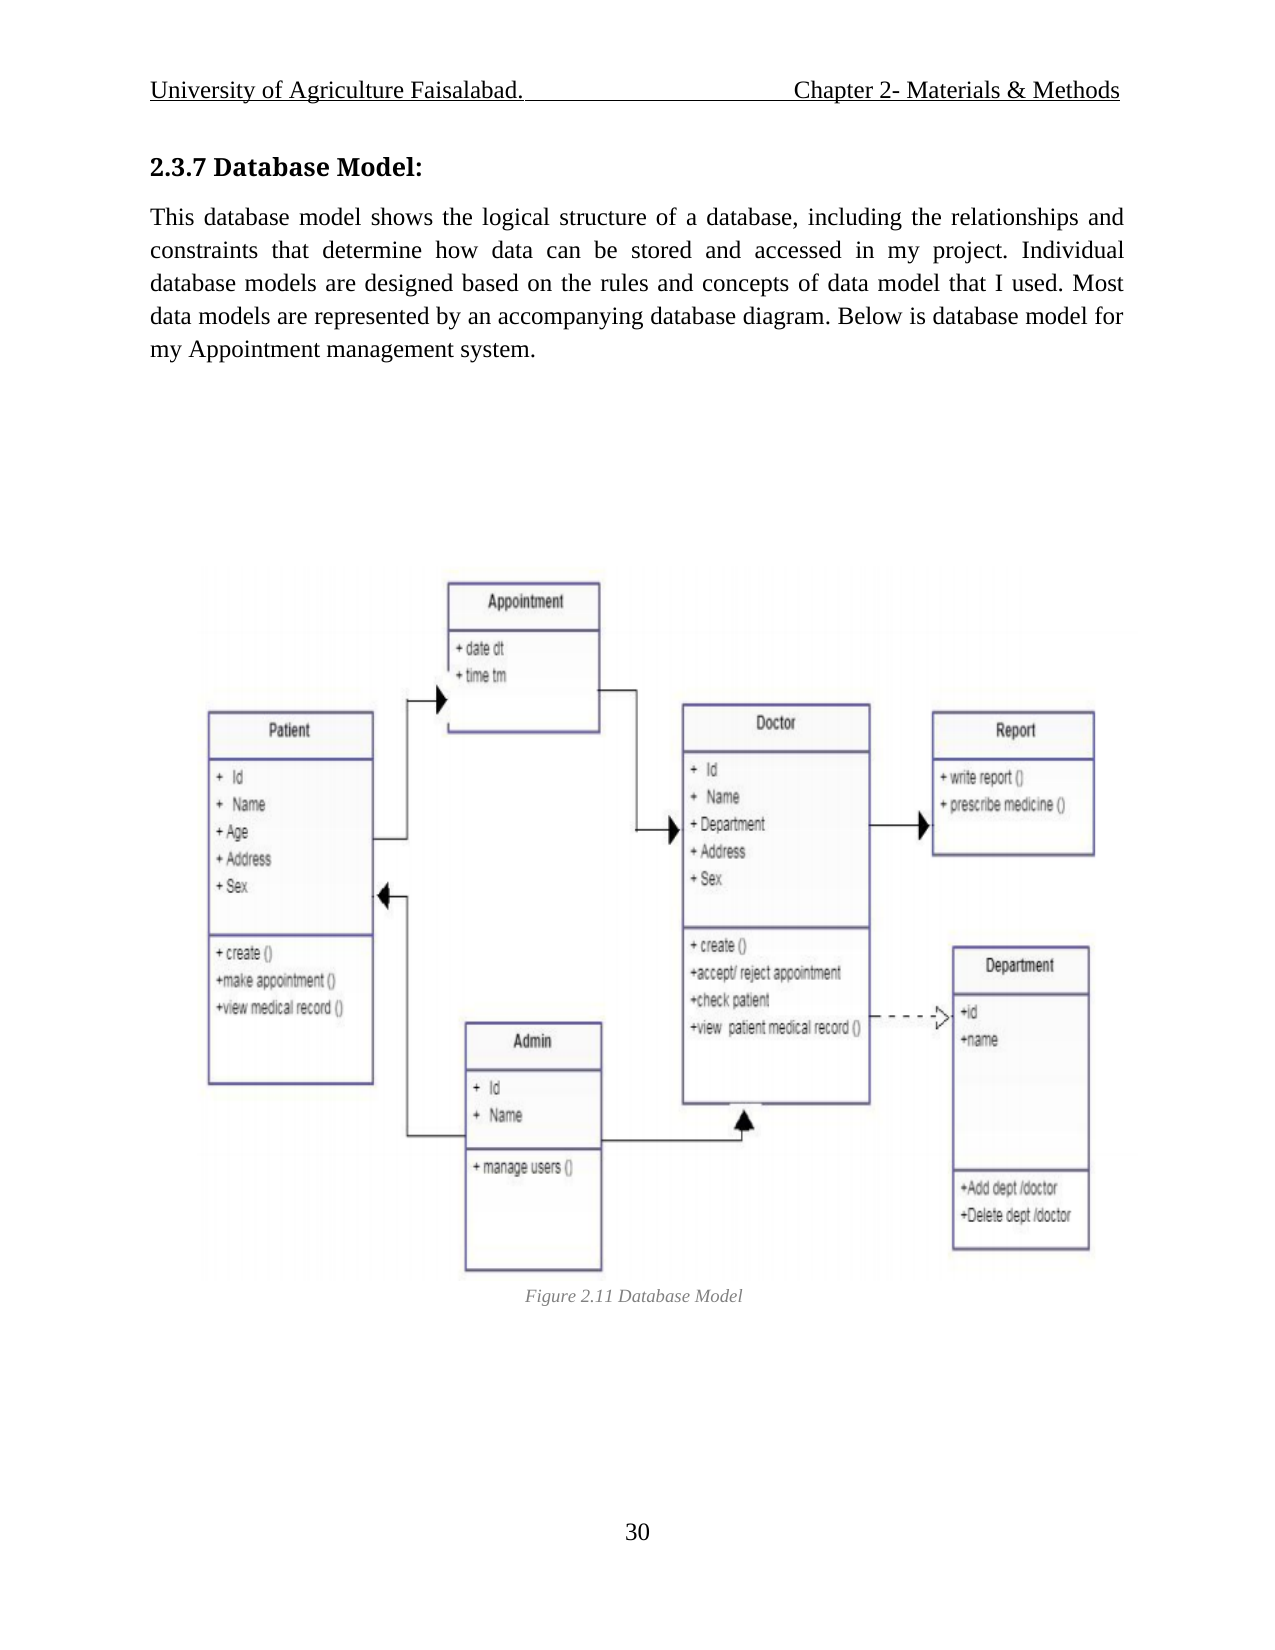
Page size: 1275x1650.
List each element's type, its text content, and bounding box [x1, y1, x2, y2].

picture [150, 565, 1139, 1281]
text Figure 2.11 Database Model [150, 1285, 1125, 1307]
subtitle 2.3.7 Database Model: [150, 150, 1125, 184]
text This database model shows the logical structure of a database, including the relationships and constraints that determine how data can be stored and accessed in my project. Individual database models are designed based on the rules and concepts of data model that I used. Most data models are represented by an accompanying database diagram. Below is database model for my Appointment management system. [150, 202, 1125, 362]
